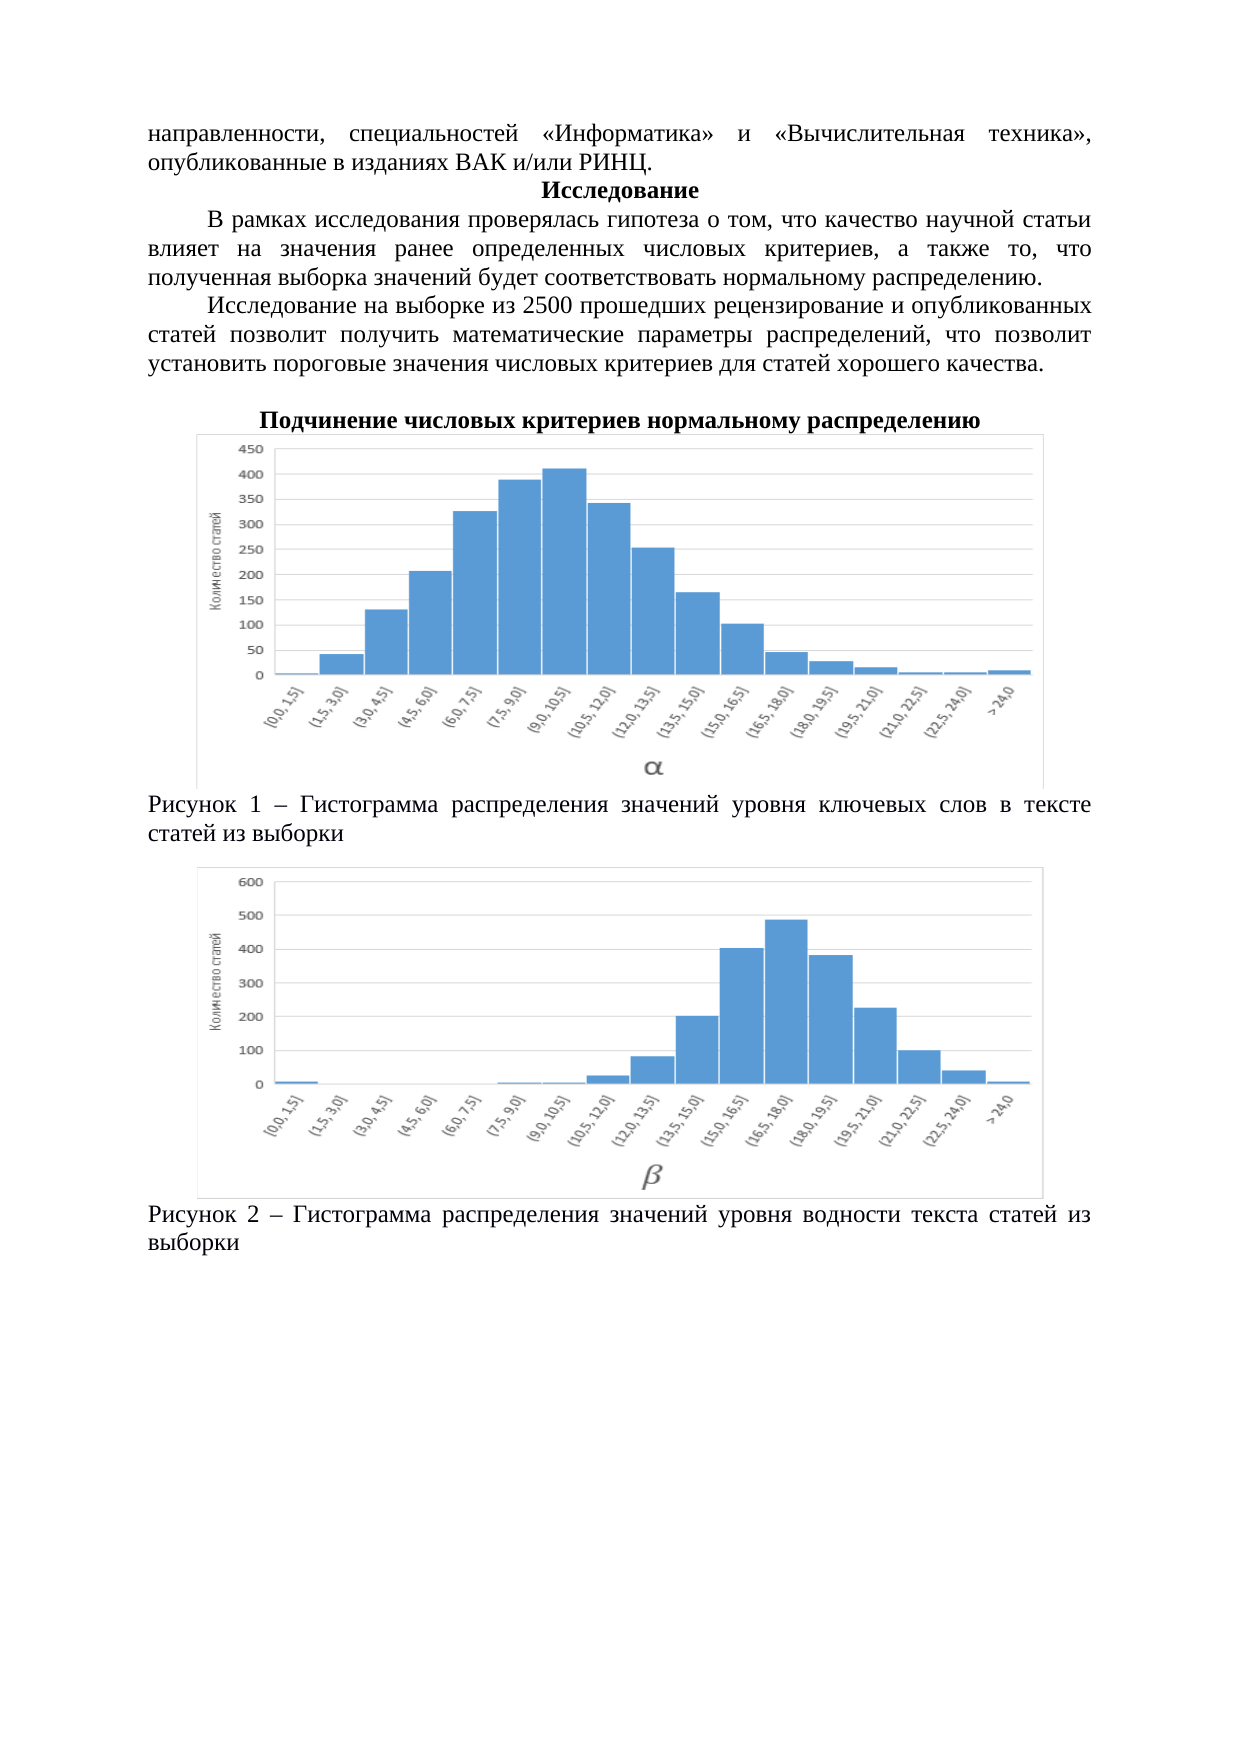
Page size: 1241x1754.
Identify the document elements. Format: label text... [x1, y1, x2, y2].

text В рамках исследования проверялась гипотеза о том, что качество научной статьи влияет на значения ранее определенных числовых критериев, а также то, что полученная выборка значений будет соответствовать нормальному распределению. [148, 204, 1092, 291]
text Подчинение числовых критериев нормальному распределению [148, 406, 1092, 434]
text Рисунок 1 – Гистограмма распределения значений уровня ключевых слов в тексте статей из выборки [148, 789, 1092, 847]
text Рисунок 2 – Гистограмма распределения значений уровня водности текста статей из выборки [148, 1199, 1092, 1256]
text Исследование [148, 176, 1092, 204]
text Исследование на выборке из 2500 прошедших рецензирование и опубликованных статей позволит получить математические параметры распределений, что позволит установить пороговые значения числовых критериев для статей хорошего качества. [148, 291, 1092, 377]
